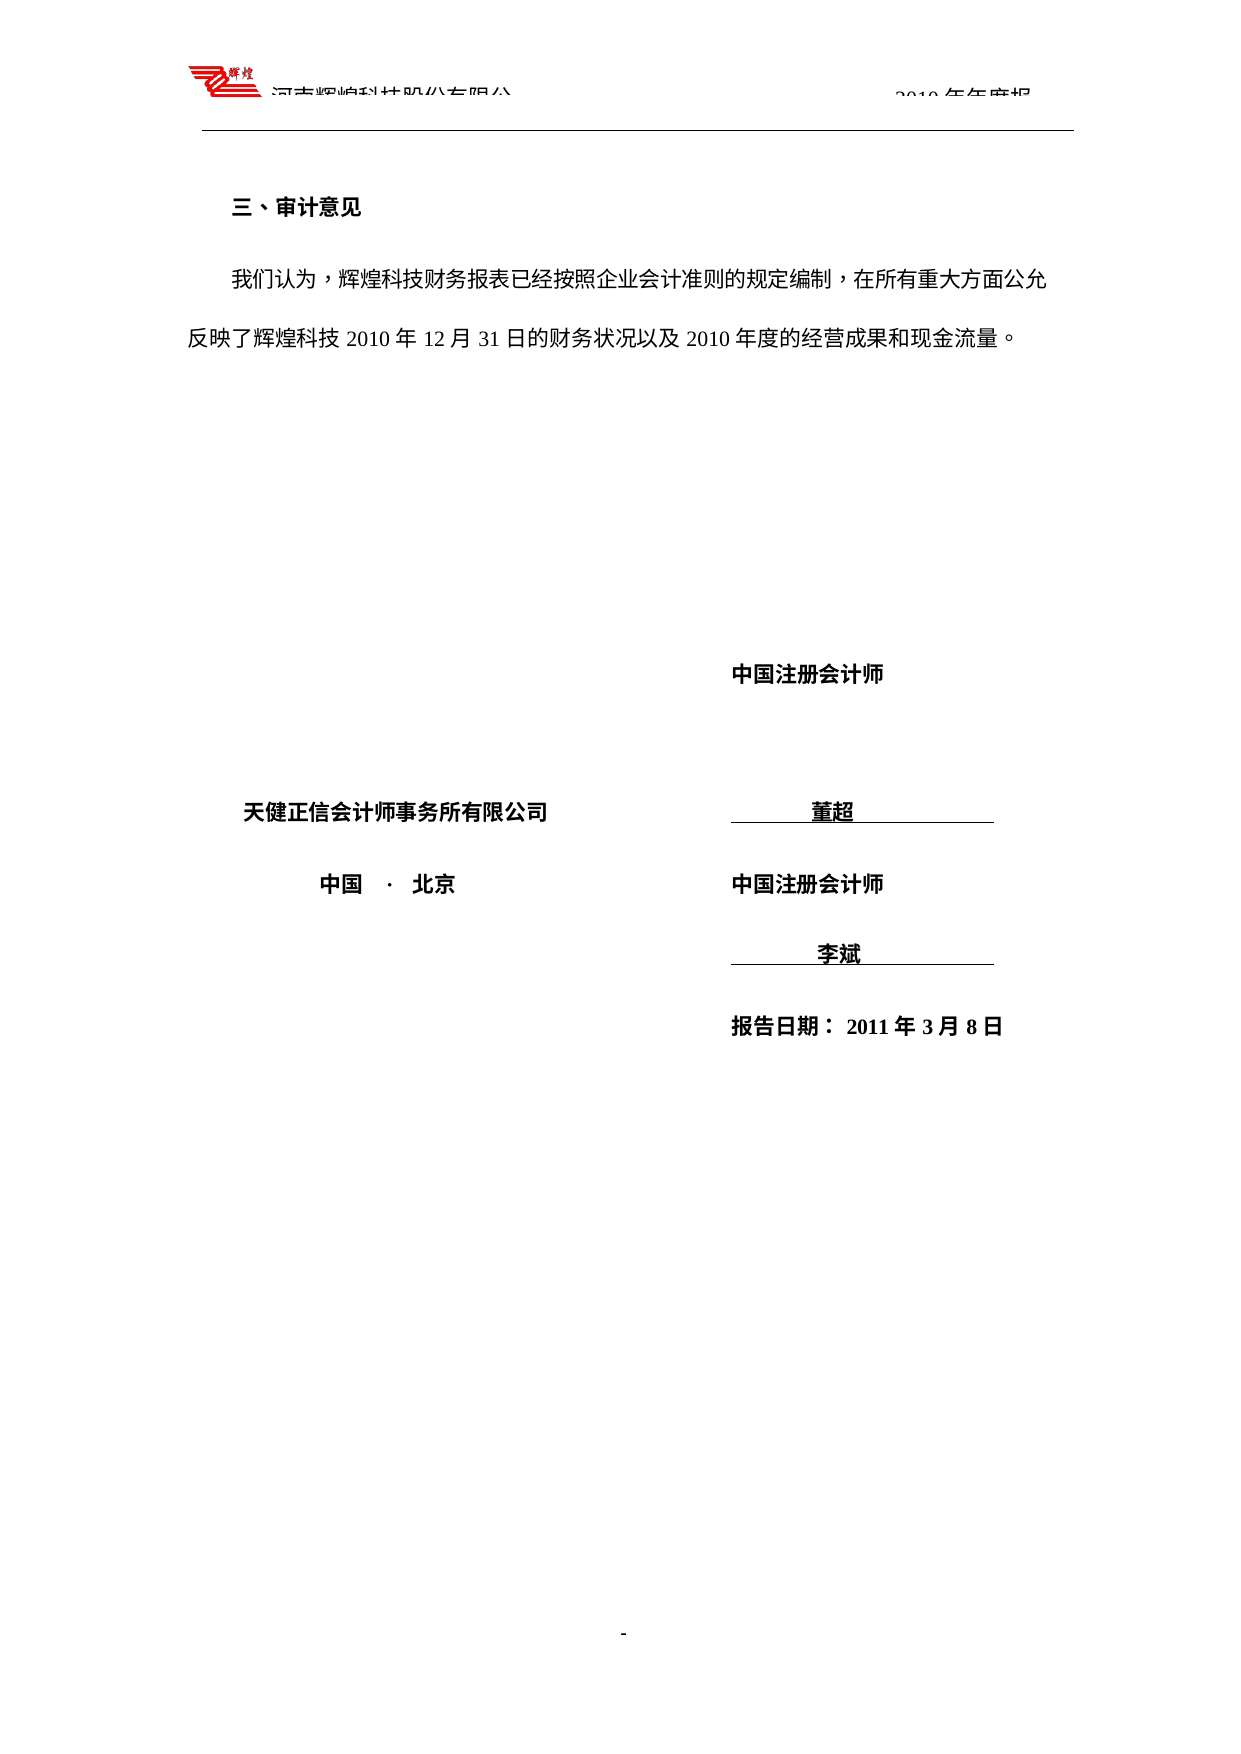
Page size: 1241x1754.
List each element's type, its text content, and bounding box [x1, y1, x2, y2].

subtitle 天健正信会计师事务所有限公司 董超 [243, 797, 1069, 827]
subtitle 报告日期： 2011 年 3 月 8 日 [731, 1011, 1069, 1041]
subtitle 三、审计意见 [231, 192, 790, 222]
picture [187, 64, 263, 98]
subtitle 中国 · 北京 中国注册会计师 [319, 869, 1069, 899]
subtitle 中国注册会计师 [731, 659, 1069, 689]
text 我们认为，辉煌科技财务报表已经按照企业会计准则的规定编制，在所有重大方面公允 反映了辉煌科技 2010 年 12 月 31 日的财务状况以及 2010 年度的经营成果和现金流量。 [187, 264, 1069, 353]
subtitle 李斌 [731, 939, 1069, 969]
